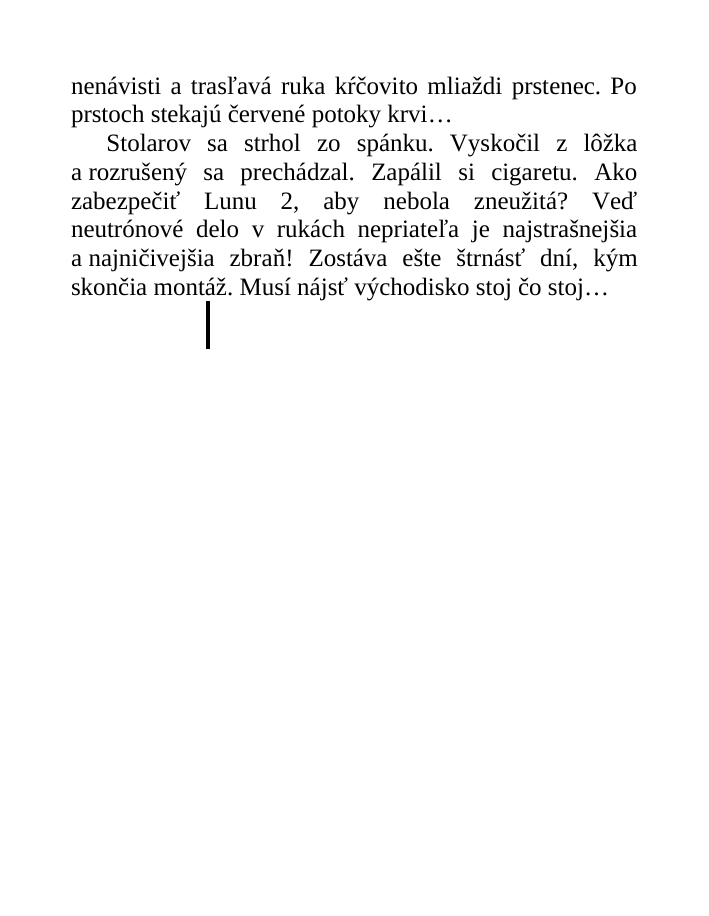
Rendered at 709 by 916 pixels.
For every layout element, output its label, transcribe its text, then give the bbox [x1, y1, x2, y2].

text Stolarov sa strhol zo spánku. Vyskočil z lôžka a rozrušený sa prechádzal. Zapálil si cigaretu. Ako zabezpečiť Lunu 2, aby nebola zneužitá? Veď neutrónové delo v rukách nepriateľa je najstrašnejšia a najničivejšia zbraň! Zostáva ešte štrnásť dní, kým skončia montáž. Musí nájsť východisko stoj čo stoj… [71, 128, 638, 301]
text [71, 71, 638, 128]
